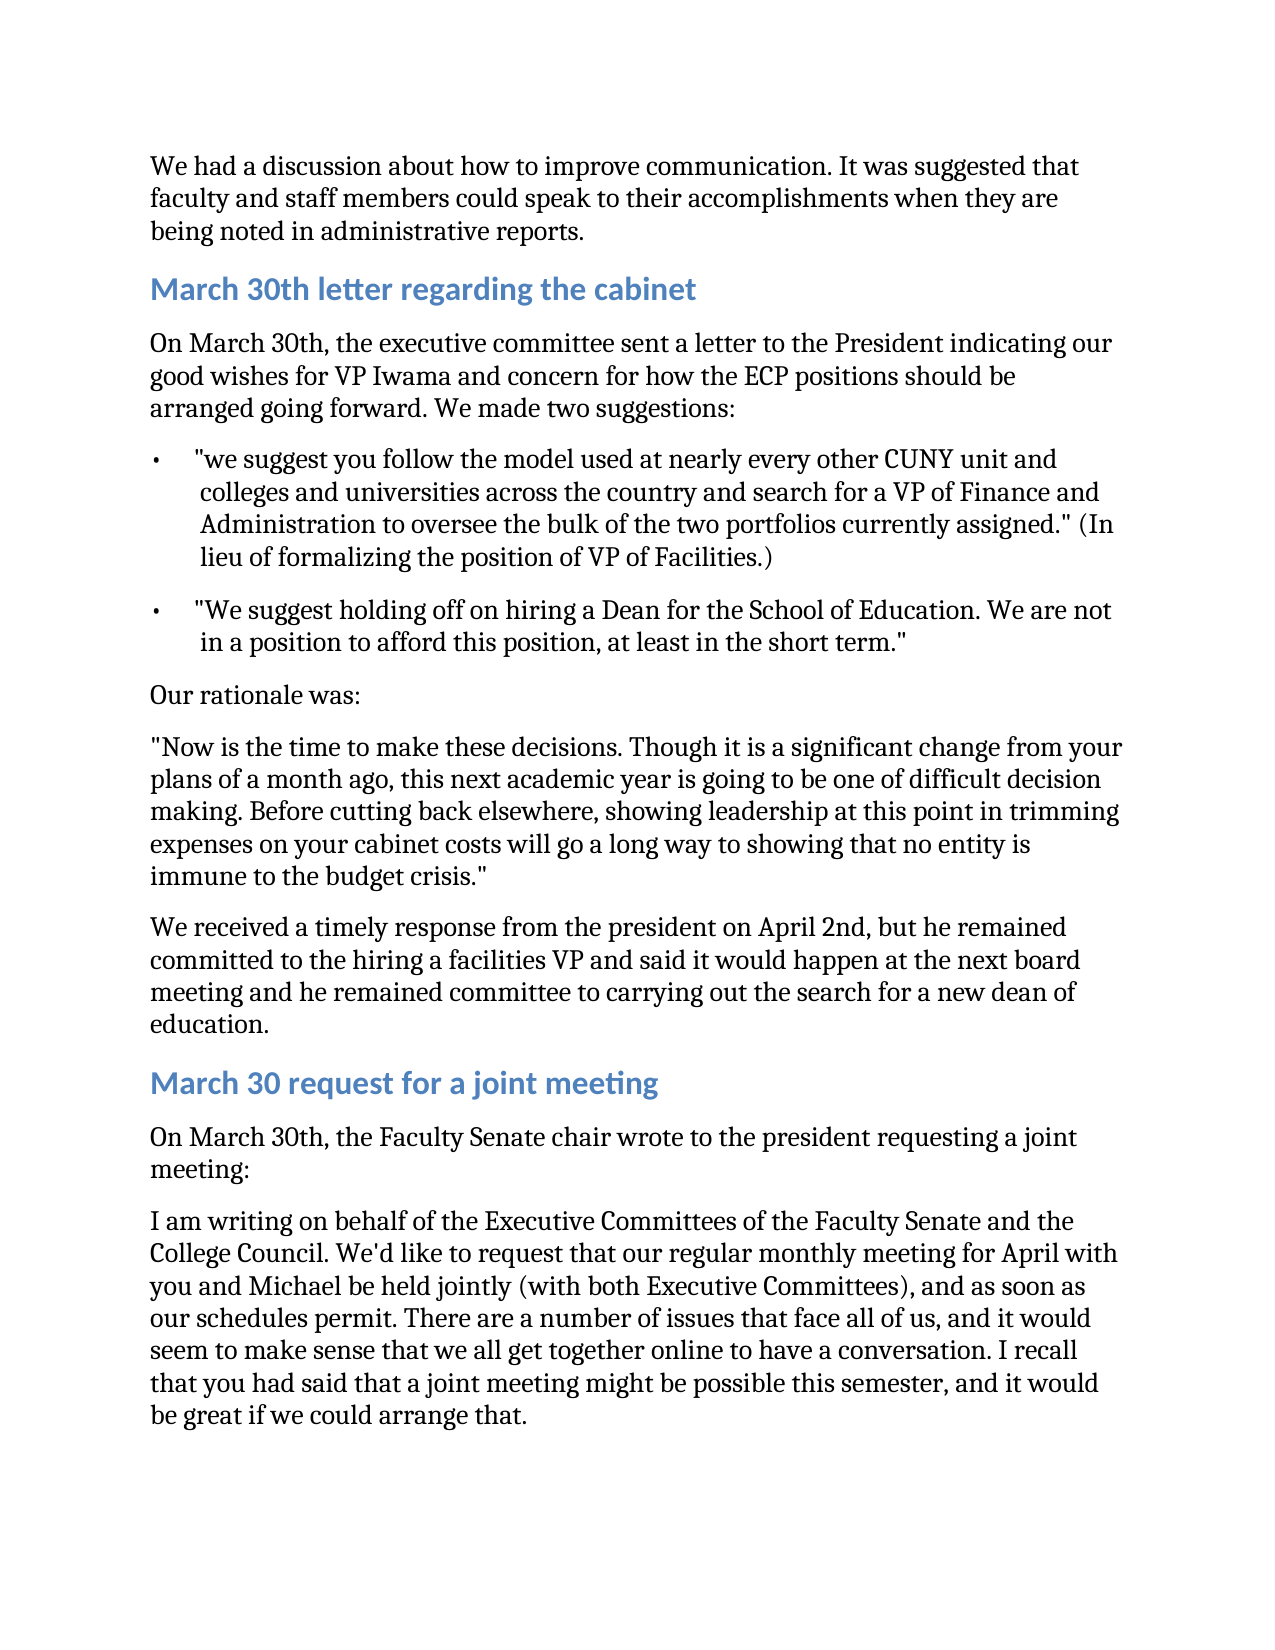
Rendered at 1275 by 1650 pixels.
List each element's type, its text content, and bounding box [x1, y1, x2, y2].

text Our rationale was: [150, 679, 1125, 712]
text • "we suggest you follow the model used at nearly every other CUNY unit and colleges and universities across the country and search for a VP of Finance and Administration to oversee the bulk of the two portfolios currently assigned." (In lieu of formalizing the position of VP of Facilities.) [150, 443, 1125, 573]
text I am writing on behalf of the Executive Committees of the Faculty Senate and the College Council. We'd like to request that our regular monthly meeting for April with you and Michael be held jointly (with both Executive Committees), and as soon as our schedules permit. There are a number of issues that face all of us, and it would seem to make sense that we all get together online to have a conversation. I recall that you had said that a joint meeting might be possible this semester, and it would be great if we could arrange that. [150, 1205, 1125, 1432]
subtitle March 30 request for a joint meeting [150, 1062, 1125, 1102]
text "Now is the time to make these decisions. Though it is a significant change from your plans of a month ago, this next academic year is going to be one of difficult decision making. Before cutting back elsewhere, showing leadership at this point in trimming expenses on your cabinet costs will go a long way to showing that no entity is immune to the budget crisis." [150, 731, 1125, 893]
text On March 30th, the Faculty Senate chair wrote to the president requesting a joint meeting: [150, 1121, 1125, 1186]
subtitle March 30th letter regarding the cabinet [150, 268, 1125, 309]
text We received a timely response from the president on April 2nd, but he remained committed to the hiring a facilities VP and said it would happen at the next board meeting and he remained committee to carrying out the search for a new dean of education. [150, 911, 1125, 1041]
text On March 30th, the executive committee sent a letter to the President indicating our good wishes for VP Iwama and concern for how the ECP positions should be arranged going forward. We made two suggestions: [150, 327, 1125, 425]
text We had a discussion about how to improve communication. It was suggested that faculty and staff members could speak to their accomplishments when they are being noted in administrative reports. [150, 150, 1125, 247]
text • "We suggest holding off on hiring a Dean for the School of Education. We are not in a position to afford this position, at least in the short term." [150, 594, 1125, 659]
